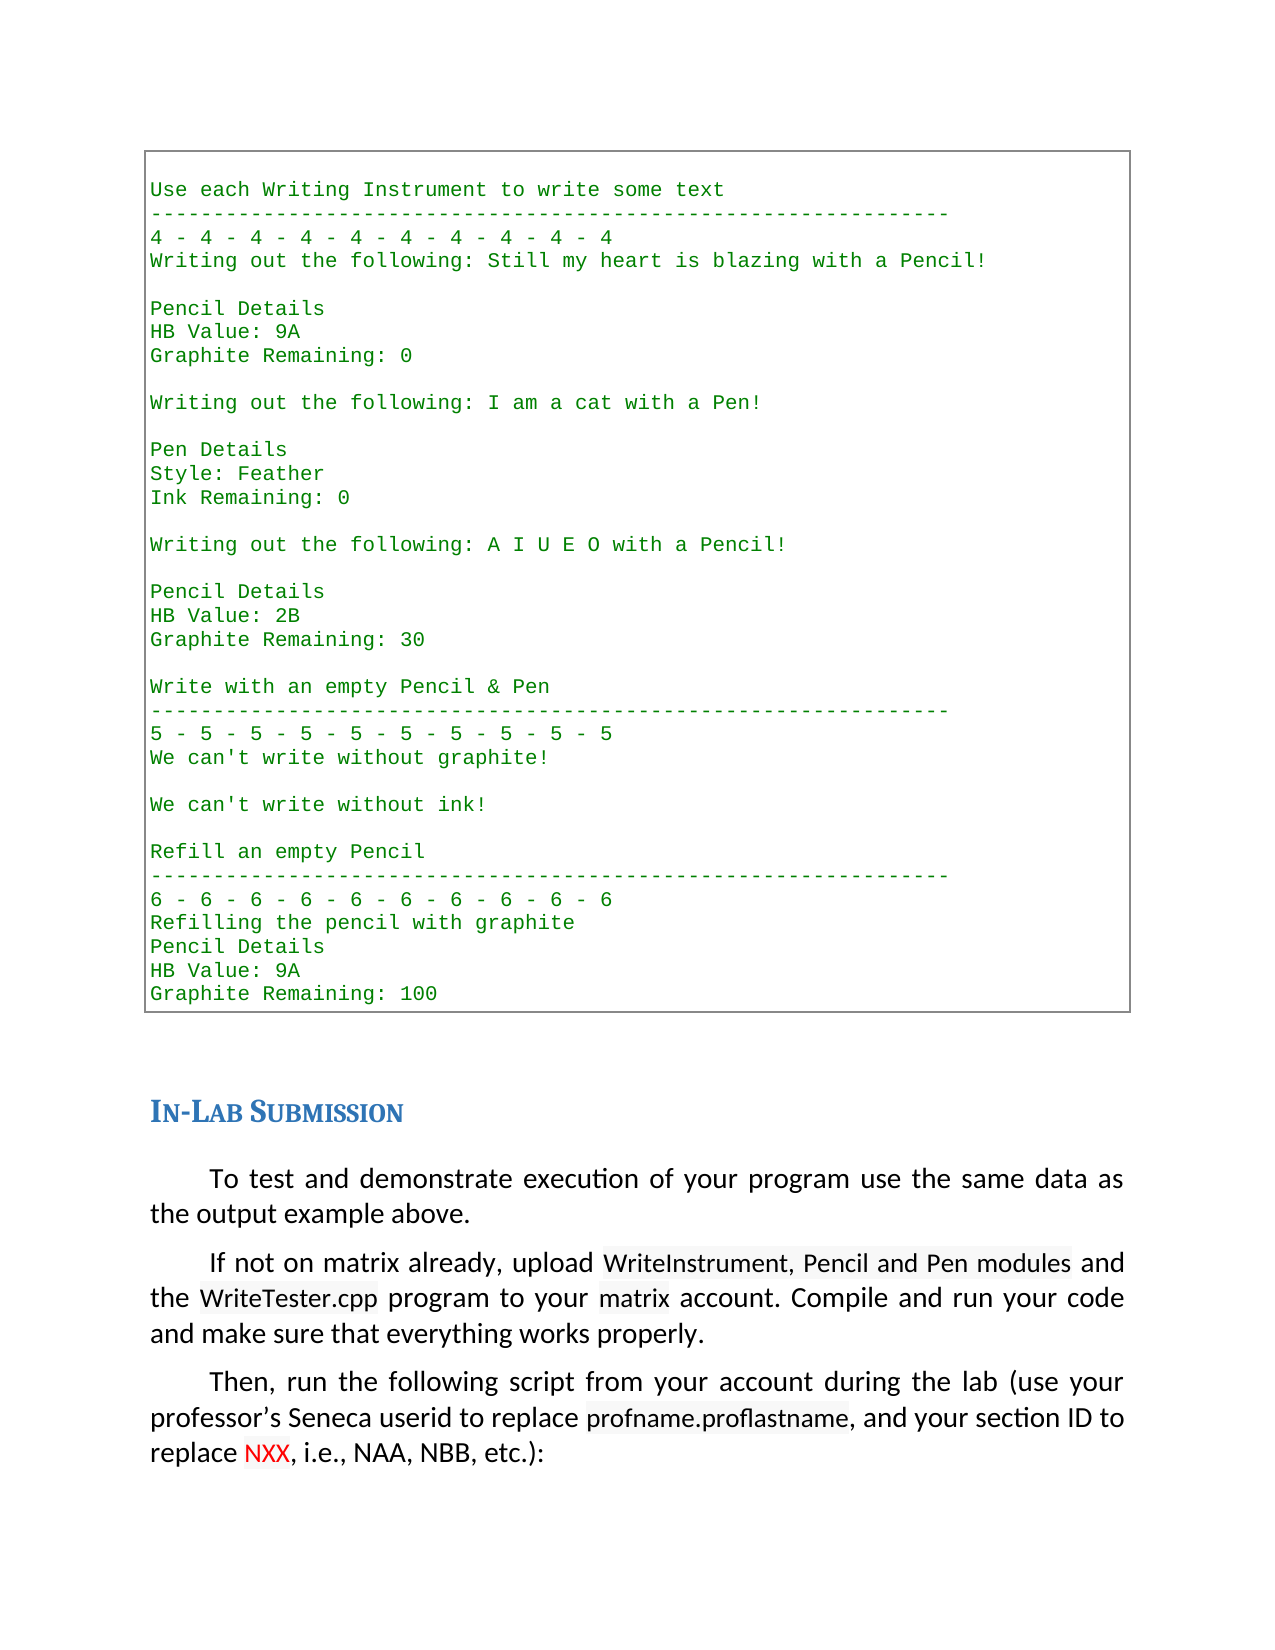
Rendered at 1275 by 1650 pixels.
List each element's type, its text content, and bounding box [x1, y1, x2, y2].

subtitle In-Lab Submission [150, 1042, 1125, 1131]
text If not on matrix already, upload WriteInstrument, Pencil and Pen modules and the WriteTester.cpp program to your matrix account. Compile and run your code and make sure that everything works properly. [150, 1244, 1125, 1351]
text Then, run the following script from your account during the lab (use your professor’s Seneca userid to replace profname.proflastname, and your section ID to replace NXX, i.e., NAA, NBB, etc.): [150, 1363, 1125, 1470]
text To test and demonstrate execution of your program use the same data as the output example above. [150, 1160, 1125, 1231]
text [146, 152, 1129, 1011]
